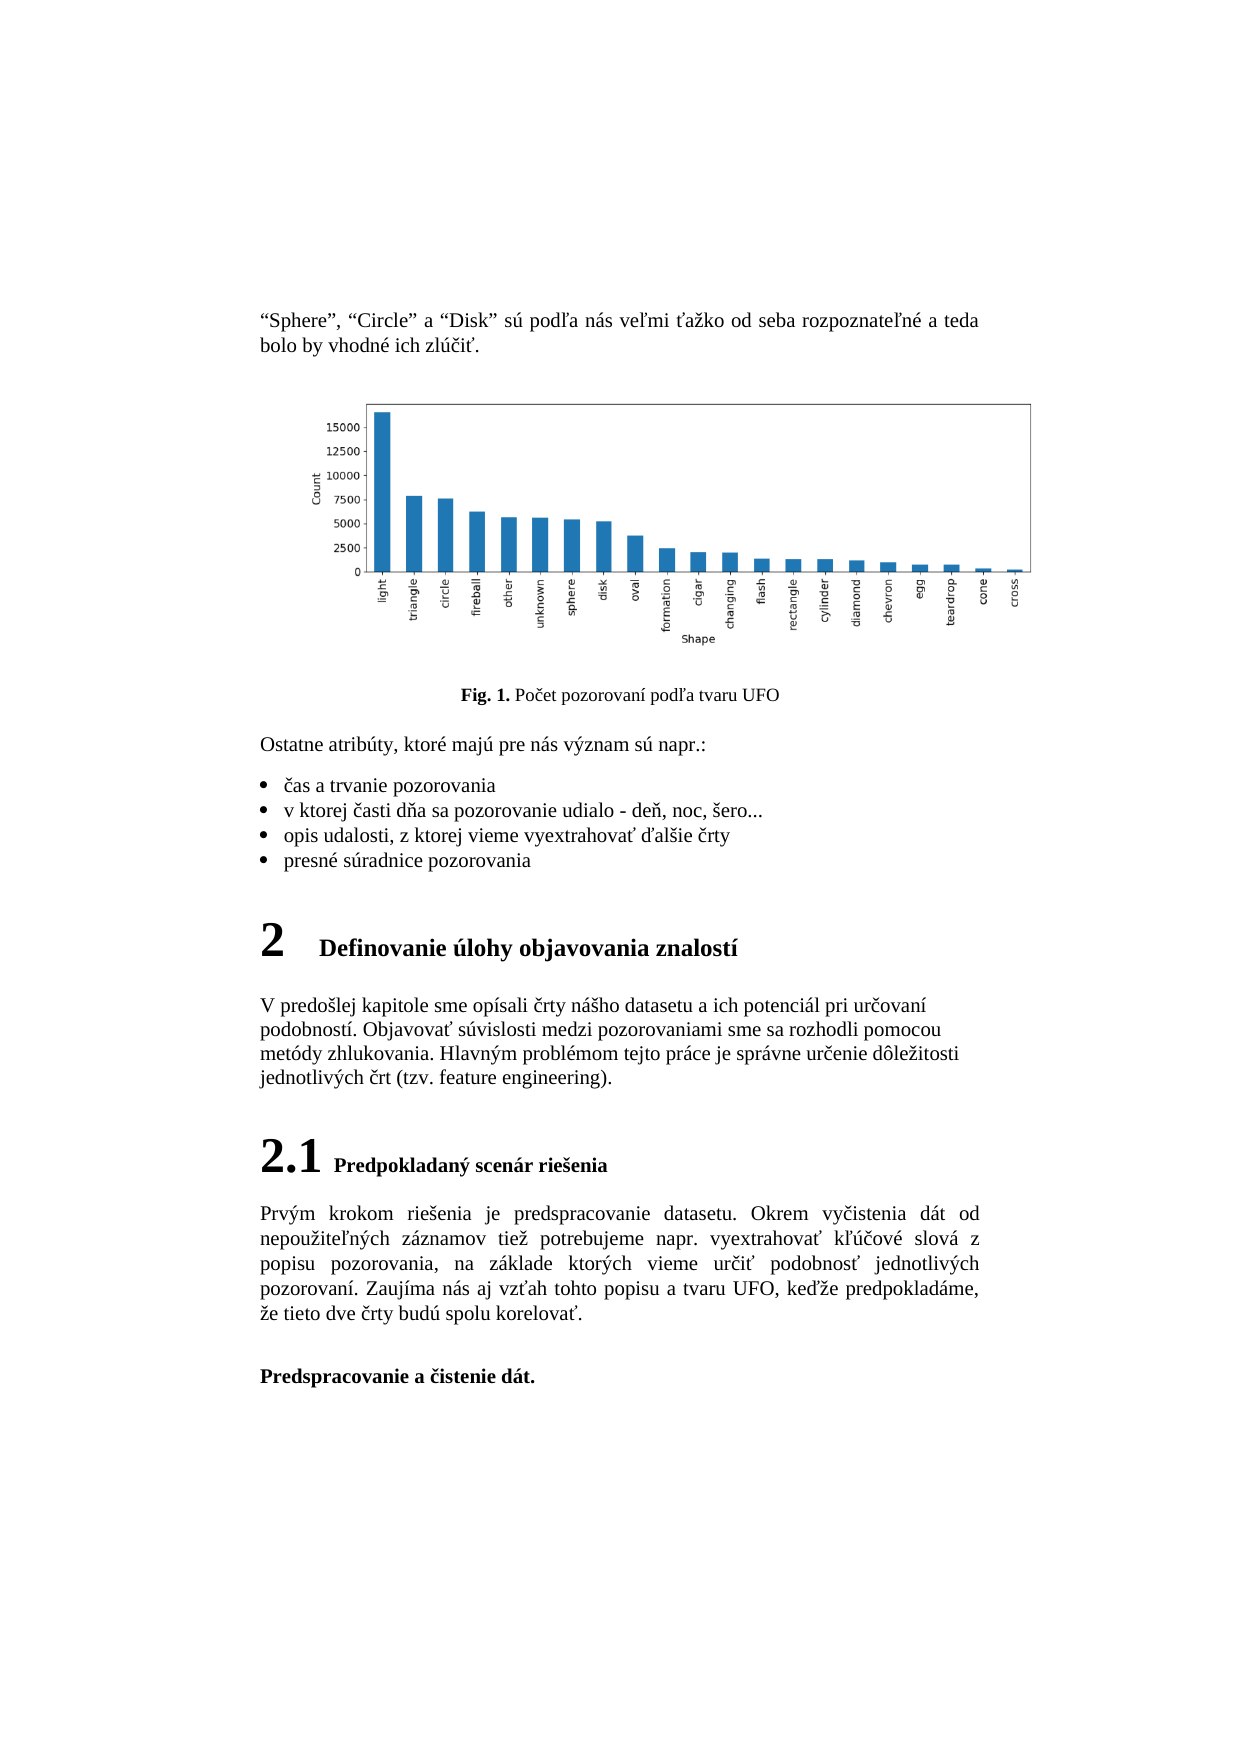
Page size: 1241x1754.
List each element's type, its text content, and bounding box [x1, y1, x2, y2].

text Fig. 2. Počet pozorovaní podľa tvaru UFO [260, 683, 980, 706]
subtitle Predpokladaný scenár riešenia [260, 1126, 980, 1184]
text opis udalosti, z ktorej vieme vyextrahovať ďalšie črty [260, 822, 980, 847]
picture [259, 369, 1116, 658]
text čas a trvanie pozorovania [260, 772, 980, 797]
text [260, 307, 980, 357]
text V predošlej kapitole sme opísali črty nášho datasetu a ich potenciál pri určovaní podobností. Objavovať súvislosti medzi pozorovaniami sme sa rozhodli pomocou metódy zhlukovania. Hlavným problémom tejto práce je správne určenie dôležitosti jednotlivých črt (tzv. feature engineering). [260, 992, 980, 1089]
text presné súradnice pozorovania [260, 847, 980, 872]
subtitle Definovanie úlohy objavovania znalostí [260, 910, 980, 967]
text Prvým krokom riešenia je predspracovanie datasetu. Okrem vyčistenia dát od nepoužiteľných záznamov tiež potrebujeme napr. vyextrahovať kľúčové slová z popisu pozorovania, na základe ktorých vieme určiť podobnosť jednotlivých pozorovaní. Zaujíma nás aj vzťah tohto popisu a tvaru UFO, keďže predpokladáme, že tieto dve črty budú spolu korelovať. [260, 1200, 980, 1325]
subtitle Predspracovanie a čistenie dát. [260, 1363, 980, 1388]
text Ostatne atribúty, ktoré majú pre nás význam sú napr.: [260, 731, 980, 756]
text v ktorej časti dňa sa pozorovanie udialo - deň, noc, šero... [260, 797, 980, 822]
